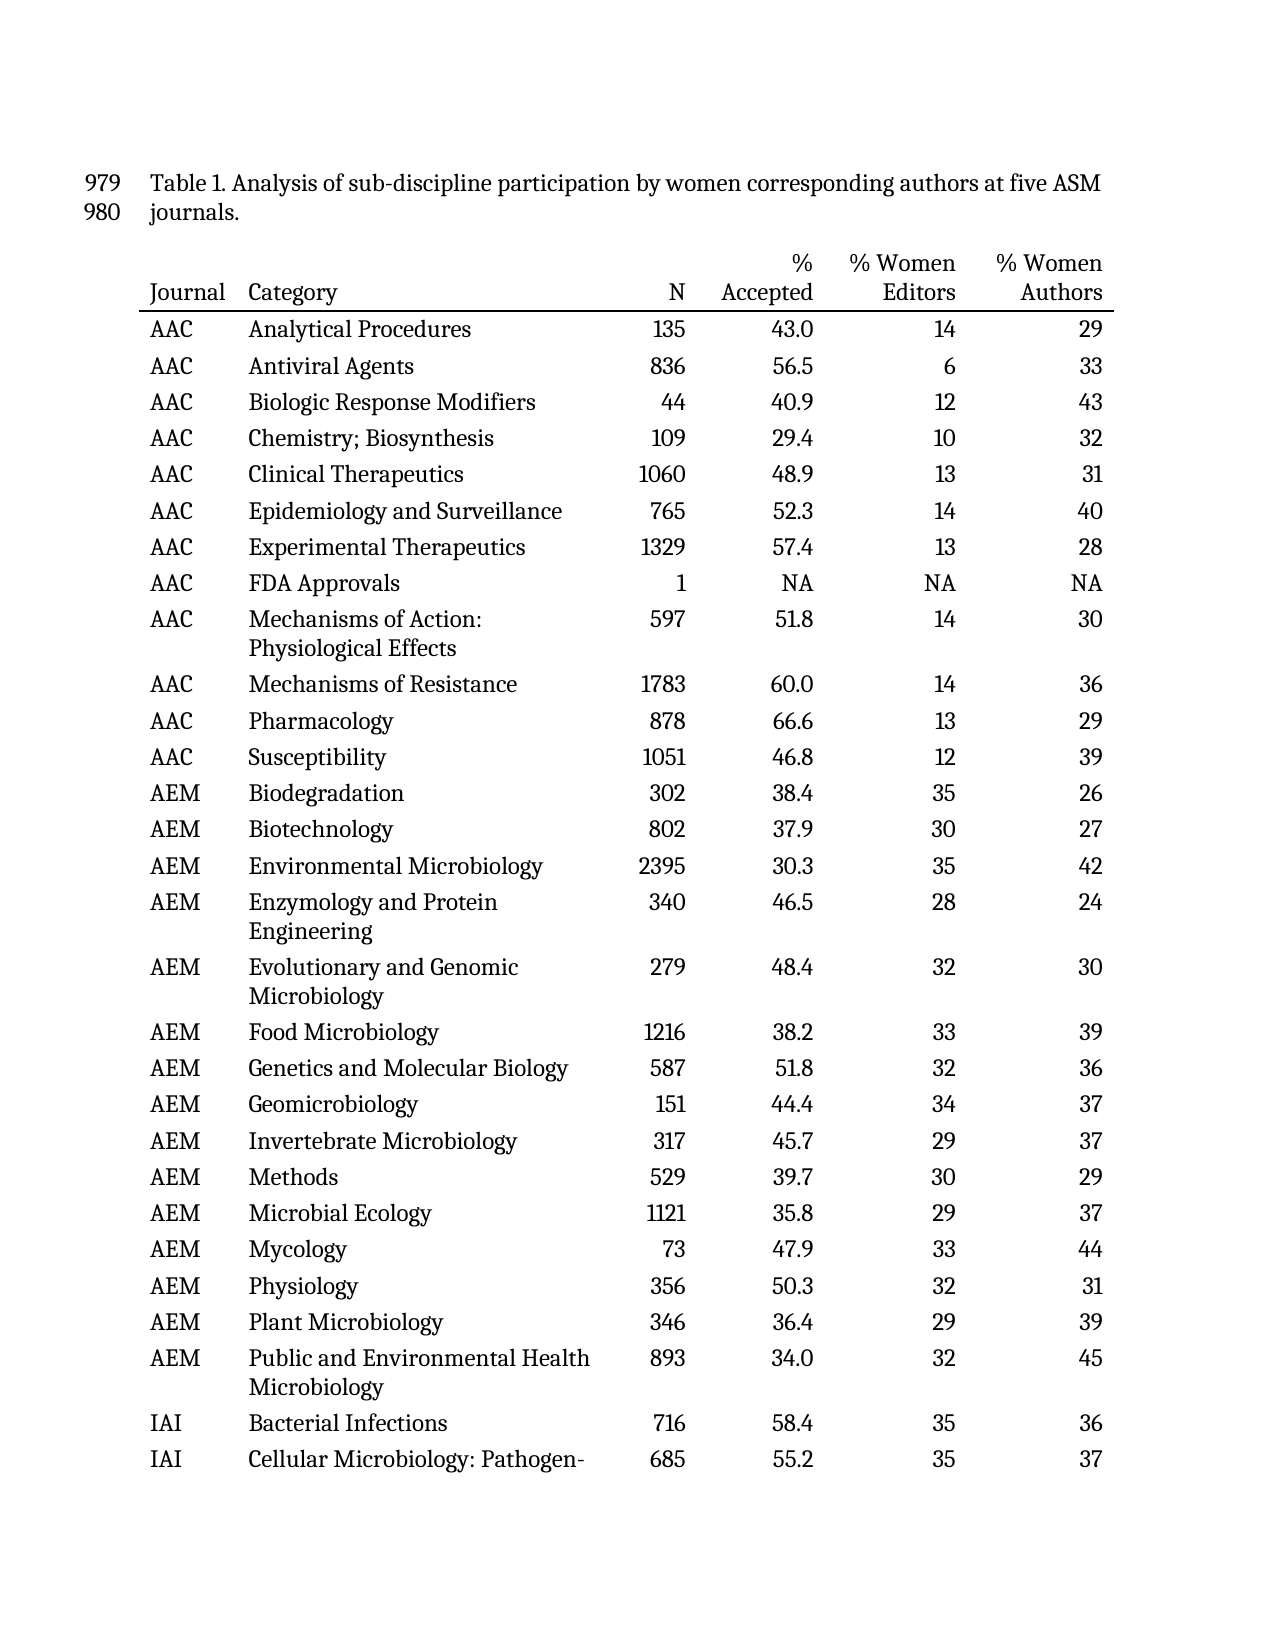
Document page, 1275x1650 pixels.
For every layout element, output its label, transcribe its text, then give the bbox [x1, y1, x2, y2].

table_cell Chemistry; Biosynthesis [237, 420, 621, 457]
table_cell 39.7 [697, 1159, 824, 1195]
table_cell 765 [621, 493, 697, 529]
table_cell 39 [967, 739, 1114, 775]
table_cell 33 [825, 1232, 967, 1268]
table_cell 340 [621, 884, 697, 949]
table_cell NA [825, 565, 967, 602]
table_cell 35 [825, 1405, 967, 1442]
table_cell AAC [139, 457, 237, 493]
table_cell 38.2 [697, 1014, 824, 1050]
table_cell 317 [621, 1123, 697, 1159]
table_cell 32 [825, 949, 967, 1014]
table_cell 35 [825, 775, 967, 812]
table_cell 836 [621, 348, 697, 384]
table_cell Antiviral Agents [237, 348, 621, 384]
table_cell 1329 [621, 529, 697, 565]
table_cell 29.4 [697, 420, 824, 457]
table_cell 1121 [621, 1195, 697, 1232]
table_cell 29 [967, 312, 1114, 348]
table_cell Enzymology and Protein Engineering [237, 884, 621, 949]
table_cell 29 [825, 1195, 967, 1232]
table_cell 1051 [621, 739, 697, 775]
table_cell 34.0 [697, 1340, 824, 1405]
table_cell Physiology [237, 1268, 621, 1304]
table_cell 32 [825, 1340, 967, 1405]
table_cell 55.2 [697, 1442, 824, 1478]
table_cell IAI [139, 1442, 237, 1478]
table_cell Bacterial Infections [237, 1405, 621, 1442]
table_cell 28 [825, 884, 967, 949]
table_cell Epidemiology and Surveillance [237, 493, 621, 529]
table_cell 24 [967, 884, 1114, 949]
table_header % Women Editors [825, 245, 967, 310]
table_cell 56.5 [697, 348, 824, 384]
table_cell AEM [139, 1195, 237, 1232]
table_cell Biotechnology [237, 812, 621, 848]
table_cell Public and Environmental Health Microbiology [237, 1340, 621, 1405]
table_cell AEM [139, 775, 237, 812]
table_cell Food Microbiology [237, 1014, 621, 1050]
table_cell Analytical Procedures [237, 312, 621, 348]
table_cell 43 [967, 384, 1114, 420]
table_cell 44 [967, 1232, 1114, 1268]
table_cell AEM [139, 1304, 237, 1340]
table_cell AEM [139, 949, 237, 1014]
table_cell 13 [825, 457, 967, 493]
table_cell 30 [825, 812, 967, 848]
table_cell 14 [825, 667, 967, 703]
table_cell 1060 [621, 457, 697, 493]
table_cell 47.9 [697, 1232, 824, 1268]
table_cell AEM [139, 812, 237, 848]
table_cell 587 [621, 1050, 697, 1087]
table_cell AEM [139, 1087, 237, 1123]
table_cell 37 [967, 1195, 1114, 1232]
table_cell 32 [825, 1050, 967, 1087]
table_cell 39 [967, 1304, 1114, 1340]
table_cell 44.4 [697, 1087, 824, 1123]
table_cell 37.9 [697, 812, 824, 848]
table_cell 48.4 [697, 949, 824, 1014]
table_cell 30 [967, 602, 1114, 667]
table_cell 46.5 [697, 884, 824, 949]
table_cell FDA Approvals [237, 565, 621, 602]
table_cell Mechanisms of Action: Physiological Effects [237, 602, 621, 667]
table_cell Susceptibility [237, 739, 621, 775]
table_cell 52.3 [697, 493, 824, 529]
table_header % Women Authors [967, 245, 1114, 310]
table_cell 1216 [621, 1014, 697, 1050]
table_cell 151 [621, 1087, 697, 1123]
table_cell 14 [825, 312, 967, 348]
table_cell AEM [139, 1014, 237, 1050]
table_cell 2395 [621, 848, 697, 884]
table_cell 45 [967, 1340, 1114, 1405]
table_cell Microbial Ecology [237, 1195, 621, 1232]
table_cell 346 [621, 1304, 697, 1340]
table_cell 36 [967, 1050, 1114, 1087]
table_cell 51.8 [697, 602, 824, 667]
table_cell 46.8 [697, 739, 824, 775]
table_cell Mechanisms of Resistance [237, 667, 621, 703]
table_cell 32 [967, 420, 1114, 457]
table_cell AEM [139, 1159, 237, 1195]
table_cell AEM [139, 1123, 237, 1159]
table_cell AAC [139, 348, 237, 384]
table_cell 66.6 [697, 703, 824, 739]
table_cell 29 [967, 1159, 1114, 1195]
table_cell Biologic Response Modifiers [237, 384, 621, 420]
table_cell 30 [967, 949, 1114, 1014]
table_cell 36 [967, 667, 1114, 703]
table_cell 31 [967, 457, 1114, 493]
table_cell AAC [139, 384, 237, 420]
table_cell 33 [825, 1014, 967, 1050]
table_cell 685 [621, 1442, 697, 1478]
table_cell 716 [621, 1405, 697, 1442]
table_cell 30 [825, 1159, 967, 1195]
table_cell Invertebrate Microbiology [237, 1123, 621, 1159]
table_cell Environmental Microbiology [237, 848, 621, 884]
table_cell 135 [621, 312, 697, 348]
table_cell 33 [967, 348, 1114, 384]
table_cell 48.9 [697, 457, 824, 493]
table_cell Genetics and Molecular Biology [237, 1050, 621, 1087]
table_cell AEM [139, 1050, 237, 1087]
table_cell Plant Microbiology [237, 1304, 621, 1340]
table_cell 45.7 [697, 1123, 824, 1159]
table_cell IAI [139, 1405, 237, 1442]
table_cell Geomicrobiology [237, 1087, 621, 1123]
table_cell 14 [825, 602, 967, 667]
table_cell AAC [139, 602, 237, 667]
table_cell 38.4 [697, 775, 824, 812]
table_cell AEM [139, 1340, 237, 1405]
text Table 1. Analysis of sub-discipline participation by women corresponding authors at five ASM journals. [150, 169, 1125, 226]
table_cell 60.0 [697, 667, 824, 703]
table_cell Biodegradation [237, 775, 621, 812]
table_cell NA [967, 565, 1114, 602]
table_cell 109 [621, 420, 697, 457]
table_cell 40.9 [697, 384, 824, 420]
table_cell AAC [139, 493, 237, 529]
table_cell Methods [237, 1159, 621, 1195]
table_cell 12 [825, 384, 967, 420]
table_cell 50.3 [697, 1268, 824, 1304]
table_cell AEM [139, 848, 237, 884]
table_header N [621, 245, 697, 310]
table_cell Evolutionary and Genomic Microbiology [237, 949, 621, 1014]
table_cell 356 [621, 1268, 697, 1304]
table_cell 43.0 [697, 312, 824, 348]
table_cell 29 [825, 1304, 967, 1340]
table_header % Accepted [697, 245, 824, 310]
table_cell 32 [825, 1268, 967, 1304]
table_cell 35.8 [697, 1195, 824, 1232]
table_cell AAC [139, 312, 237, 348]
table_cell 893 [621, 1340, 697, 1405]
table_cell AEM [139, 884, 237, 949]
table_cell 34 [825, 1087, 967, 1123]
table_cell 58.4 [697, 1405, 824, 1442]
table_cell 42 [967, 848, 1114, 884]
table_cell 529 [621, 1159, 697, 1195]
table_cell 51.8 [697, 1050, 824, 1087]
table_cell 10 [825, 420, 967, 457]
table_cell 1783 [621, 667, 697, 703]
table_cell 57.4 [697, 529, 824, 565]
table_cell 27 [967, 812, 1114, 848]
table_cell AAC [139, 703, 237, 739]
table_cell 37 [967, 1087, 1114, 1123]
table_cell 13 [825, 529, 967, 565]
table_cell 14 [825, 493, 967, 529]
table_cell 30.3 [697, 848, 824, 884]
table_cell 44 [621, 384, 697, 420]
table_cell 28 [967, 529, 1114, 565]
table_cell 39 [967, 1014, 1114, 1050]
table_cell AAC [139, 739, 237, 775]
table_cell AEM [139, 1232, 237, 1268]
table_cell 40 [967, 493, 1114, 529]
table_cell 6 [825, 348, 967, 384]
table_cell Experimental Therapeutics [237, 529, 621, 565]
table_cell Mycology [237, 1232, 621, 1268]
table_cell 29 [825, 1123, 967, 1159]
table_cell NA [697, 565, 824, 602]
table_cell 1 [621, 565, 697, 602]
table_cell AEM [139, 1268, 237, 1304]
table_cell 279 [621, 949, 697, 1014]
table_cell 802 [621, 812, 697, 848]
table_header Journal [139, 245, 237, 310]
table_cell 37 [967, 1442, 1114, 1478]
table_cell AAC [139, 565, 237, 602]
table_cell 878 [621, 703, 697, 739]
table_cell AAC [139, 420, 237, 457]
table_cell 302 [621, 775, 697, 812]
table_cell 35 [825, 848, 967, 884]
table_cell 597 [621, 602, 697, 667]
table_cell 73 [621, 1232, 697, 1268]
table_cell 12 [825, 739, 967, 775]
table_cell AAC [139, 529, 237, 565]
table_cell 36.4 [697, 1304, 824, 1340]
table_cell AAC [139, 667, 237, 703]
table_cell Pharmacology [237, 703, 621, 739]
table_cell 35 [825, 1442, 967, 1478]
table_cell 26 [967, 775, 1114, 812]
table_cell 37 [967, 1123, 1114, 1159]
table_cell 13 [825, 703, 967, 739]
table_cell 29 [967, 703, 1114, 739]
table_cell Cellular Microbiology: Pathogen-Host Cell Molecular Interactions [237, 1442, 621, 1478]
table_cell 31 [967, 1268, 1114, 1304]
table_cell Clinical Therapeutics [237, 457, 621, 493]
table_cell 36 [967, 1405, 1114, 1442]
table_header Category [237, 245, 621, 310]
